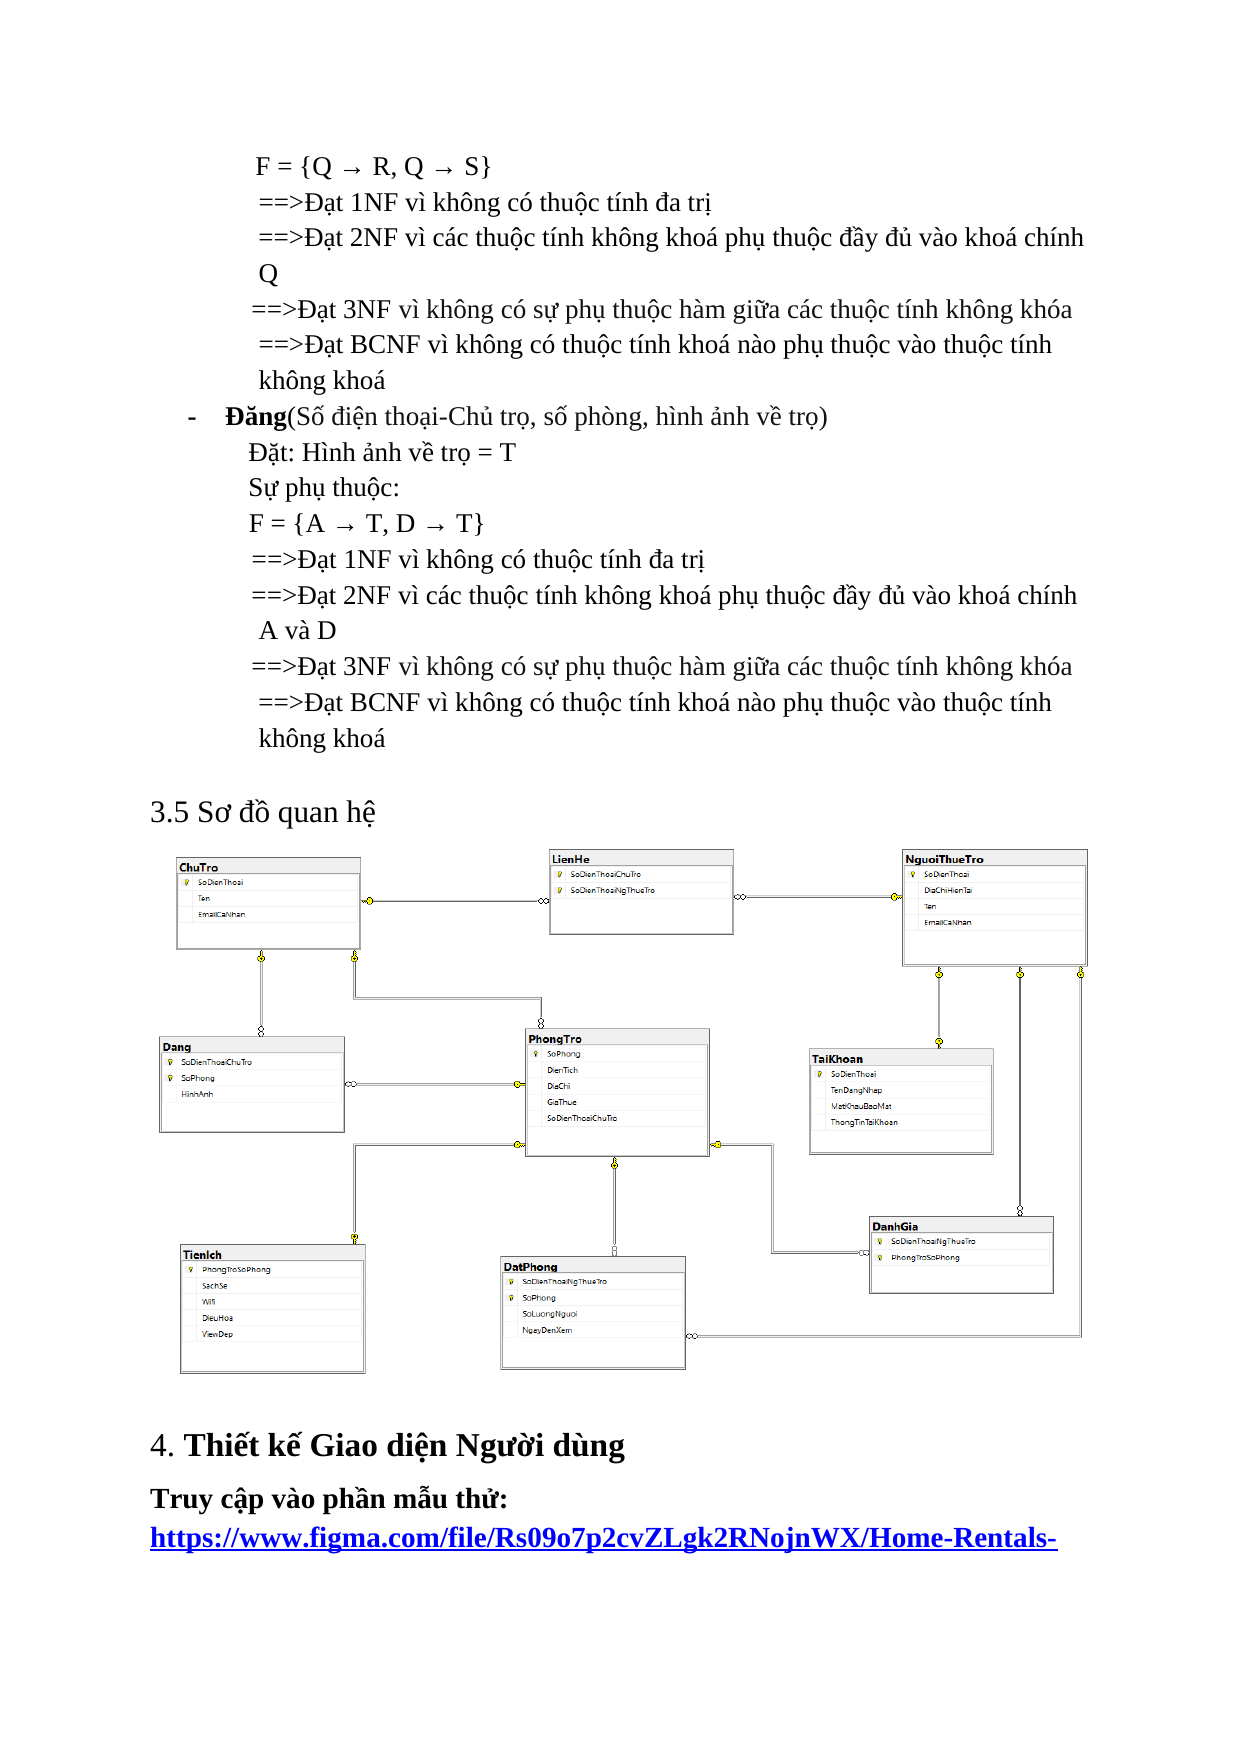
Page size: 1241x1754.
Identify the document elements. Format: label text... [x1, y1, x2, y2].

text ==>Đạt BCNF vì không có thuộc tính khoá nào phụ thuộc vào thuộc tính không khoá [150, 686, 1090, 753]
text ==>Đạt 2NF vì các thuộc tính không khoá phụ thuộc đầy đủ vào khoá chính A và D [150, 579, 1090, 646]
picture [150, 834, 1133, 1383]
text ==>Đạt 3NF vì không có sự phụ thuộc hàm giữa các thuộc tính không khóa [150, 650, 1090, 681]
text ==>Đạt 2NF vì các thuộc tính không khoá phụ thuộc đầy đủ vào khoá chính Q [150, 221, 1090, 288]
text F = {A → T, D → T} [187, 507, 1090, 538]
text Đặt: Hình ảnh về trọ = T [187, 436, 1090, 467]
text F = {Q → R, Q → S} [187, 150, 1090, 181]
text ==>Đạt 3NF vì không có sự phụ thuộc hàm giữa các thuộc tính không khóa ==>Đạt BCNF vì không có thuộc tính khoá nào phụ thuộc vào thuộc tính không khoá [150, 293, 1090, 396]
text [150, 1482, 1090, 1554]
list Đăng(Số điện thoại-Chủ trọ, số phòng, hình ảnh về trọ) [187, 400, 1090, 431]
text Sự phụ thuộc: [187, 472, 1090, 503]
subtitle 4. Thiết kế Giao diện Người dùng [150, 1425, 1090, 1463]
text ==>Đạt 1NF vì không có thuộc tính đa trị [150, 543, 1090, 574]
text ==>Đạt 1NF vì không có thuộc tính đa trị [150, 186, 1090, 217]
text 3.5 Sơ đồ quan hệ [150, 793, 1090, 829]
